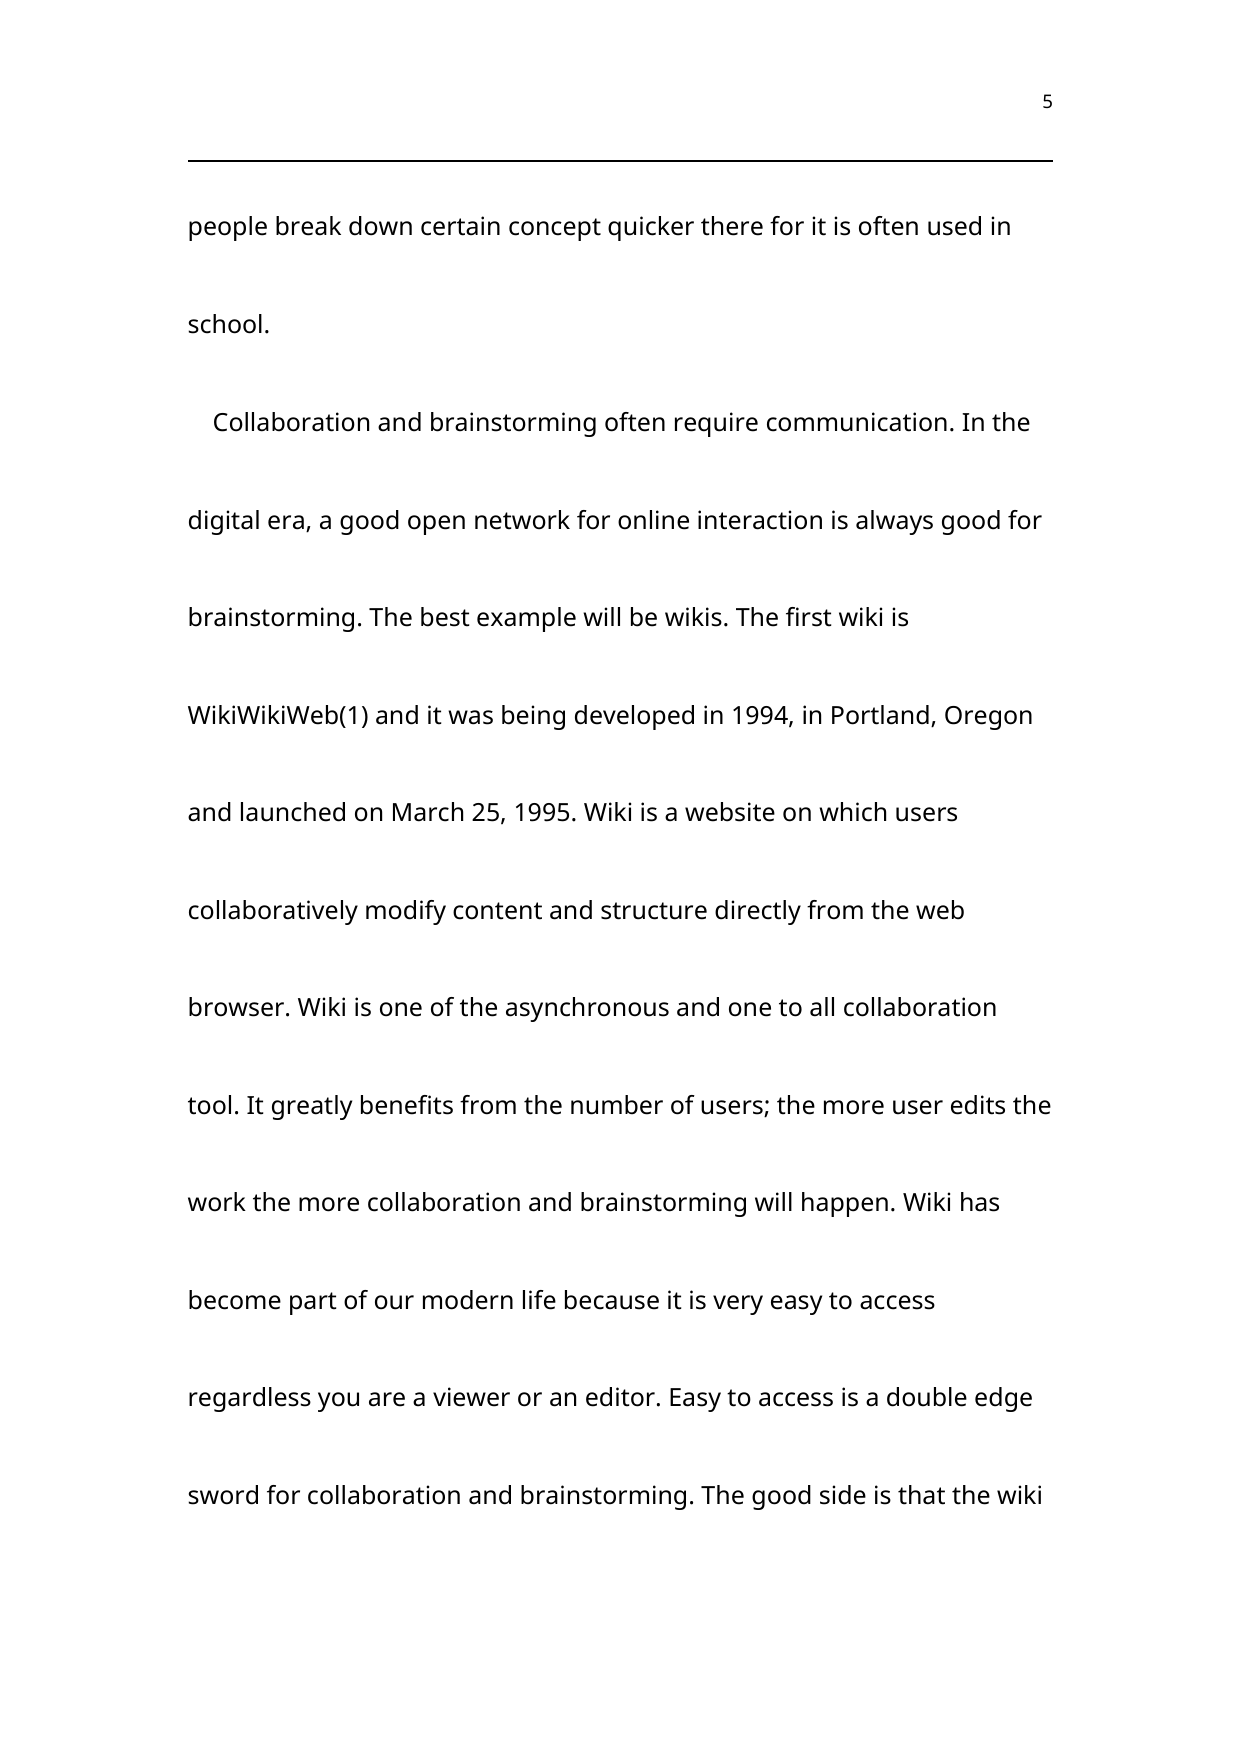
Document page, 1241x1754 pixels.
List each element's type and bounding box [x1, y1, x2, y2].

text [187, 389, 1053, 1527]
text [187, 193, 1053, 356]
